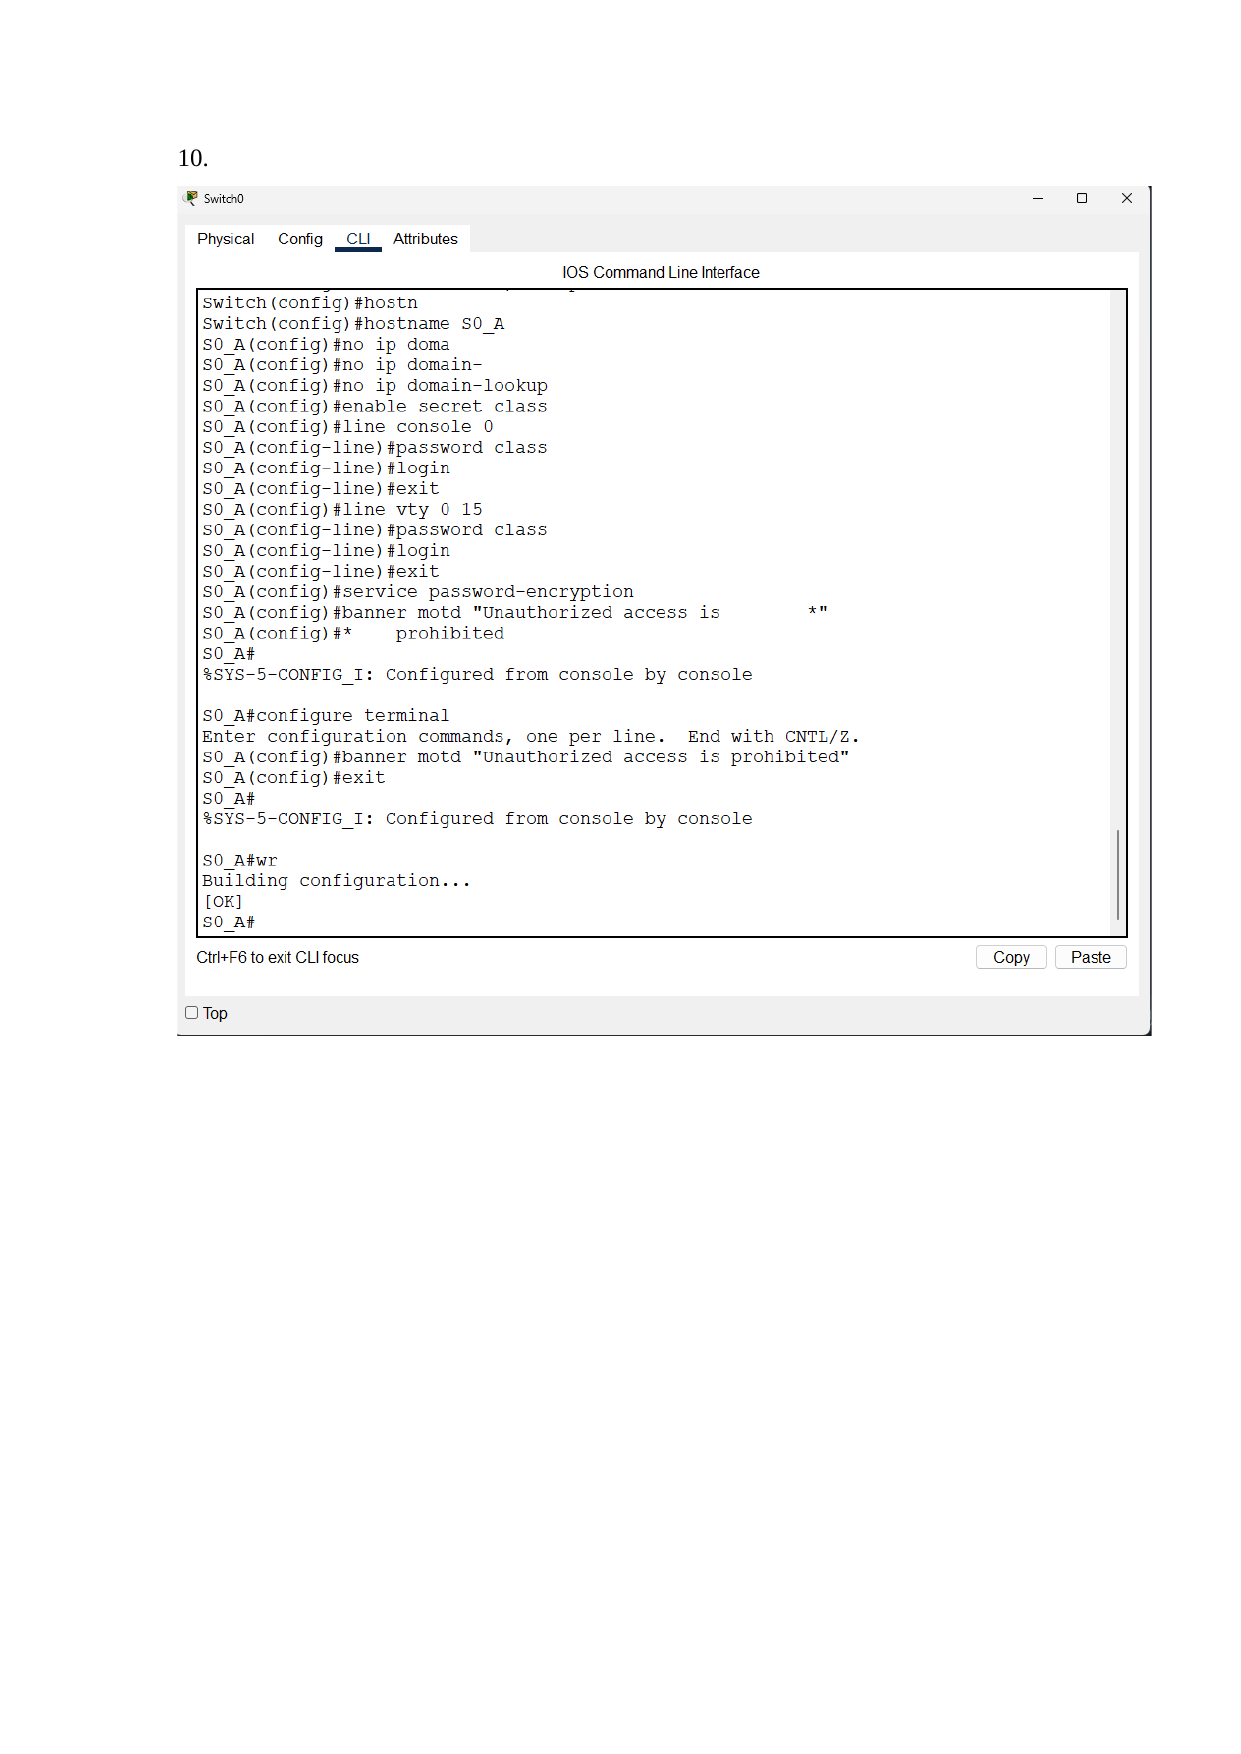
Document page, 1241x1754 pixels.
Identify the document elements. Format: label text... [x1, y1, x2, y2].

subtitle 10. [177, 143, 1152, 172]
picture [177, 186, 1152, 1036]
